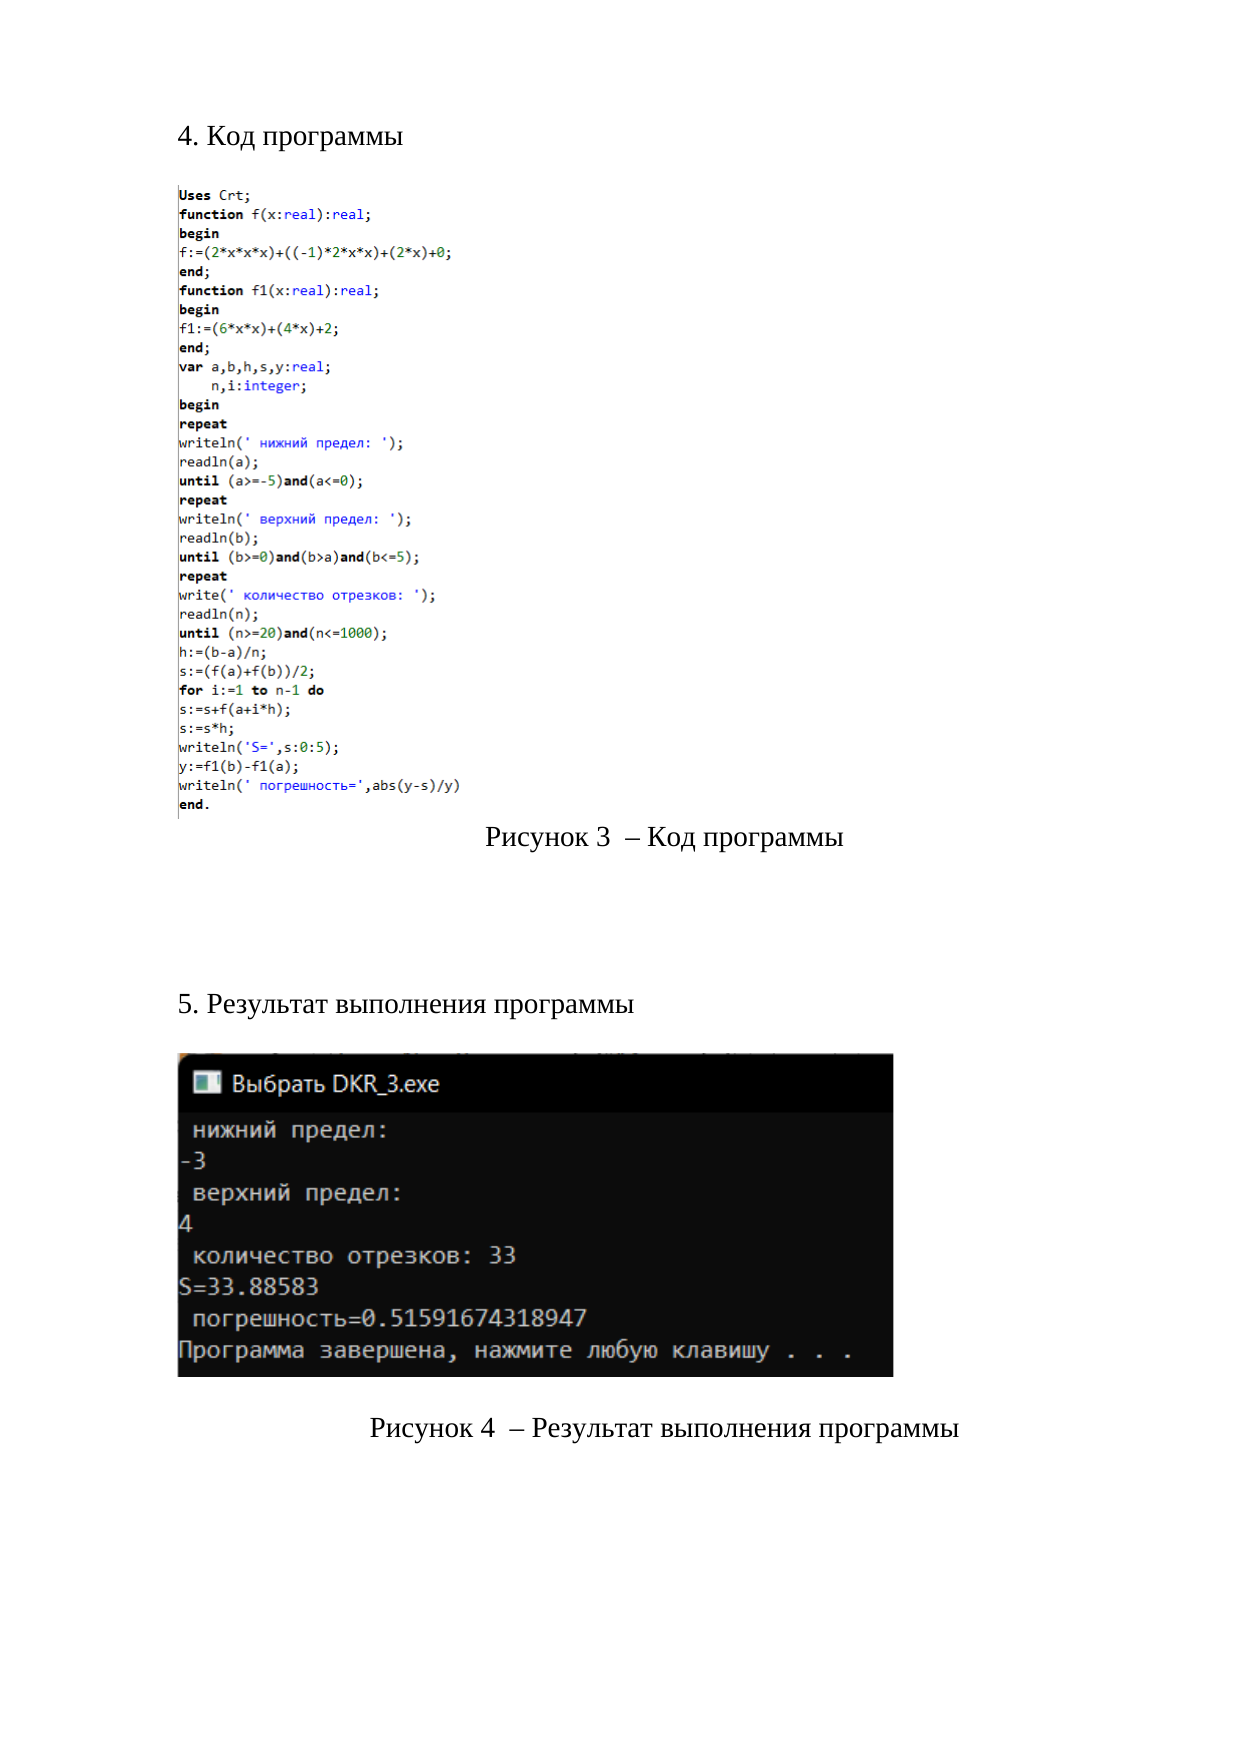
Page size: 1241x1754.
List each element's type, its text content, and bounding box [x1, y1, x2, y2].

picture [177, 1053, 894, 1377]
text Рисунок 3 – Код программы [177, 819, 1152, 852]
text 4. Код программы [177, 118, 1152, 152]
picture [177, 185, 504, 819]
text Рисунок 4 – Результат выполнения программы [177, 1410, 1152, 1443]
text 5. Результат выполнения программы [177, 987, 1152, 1020]
